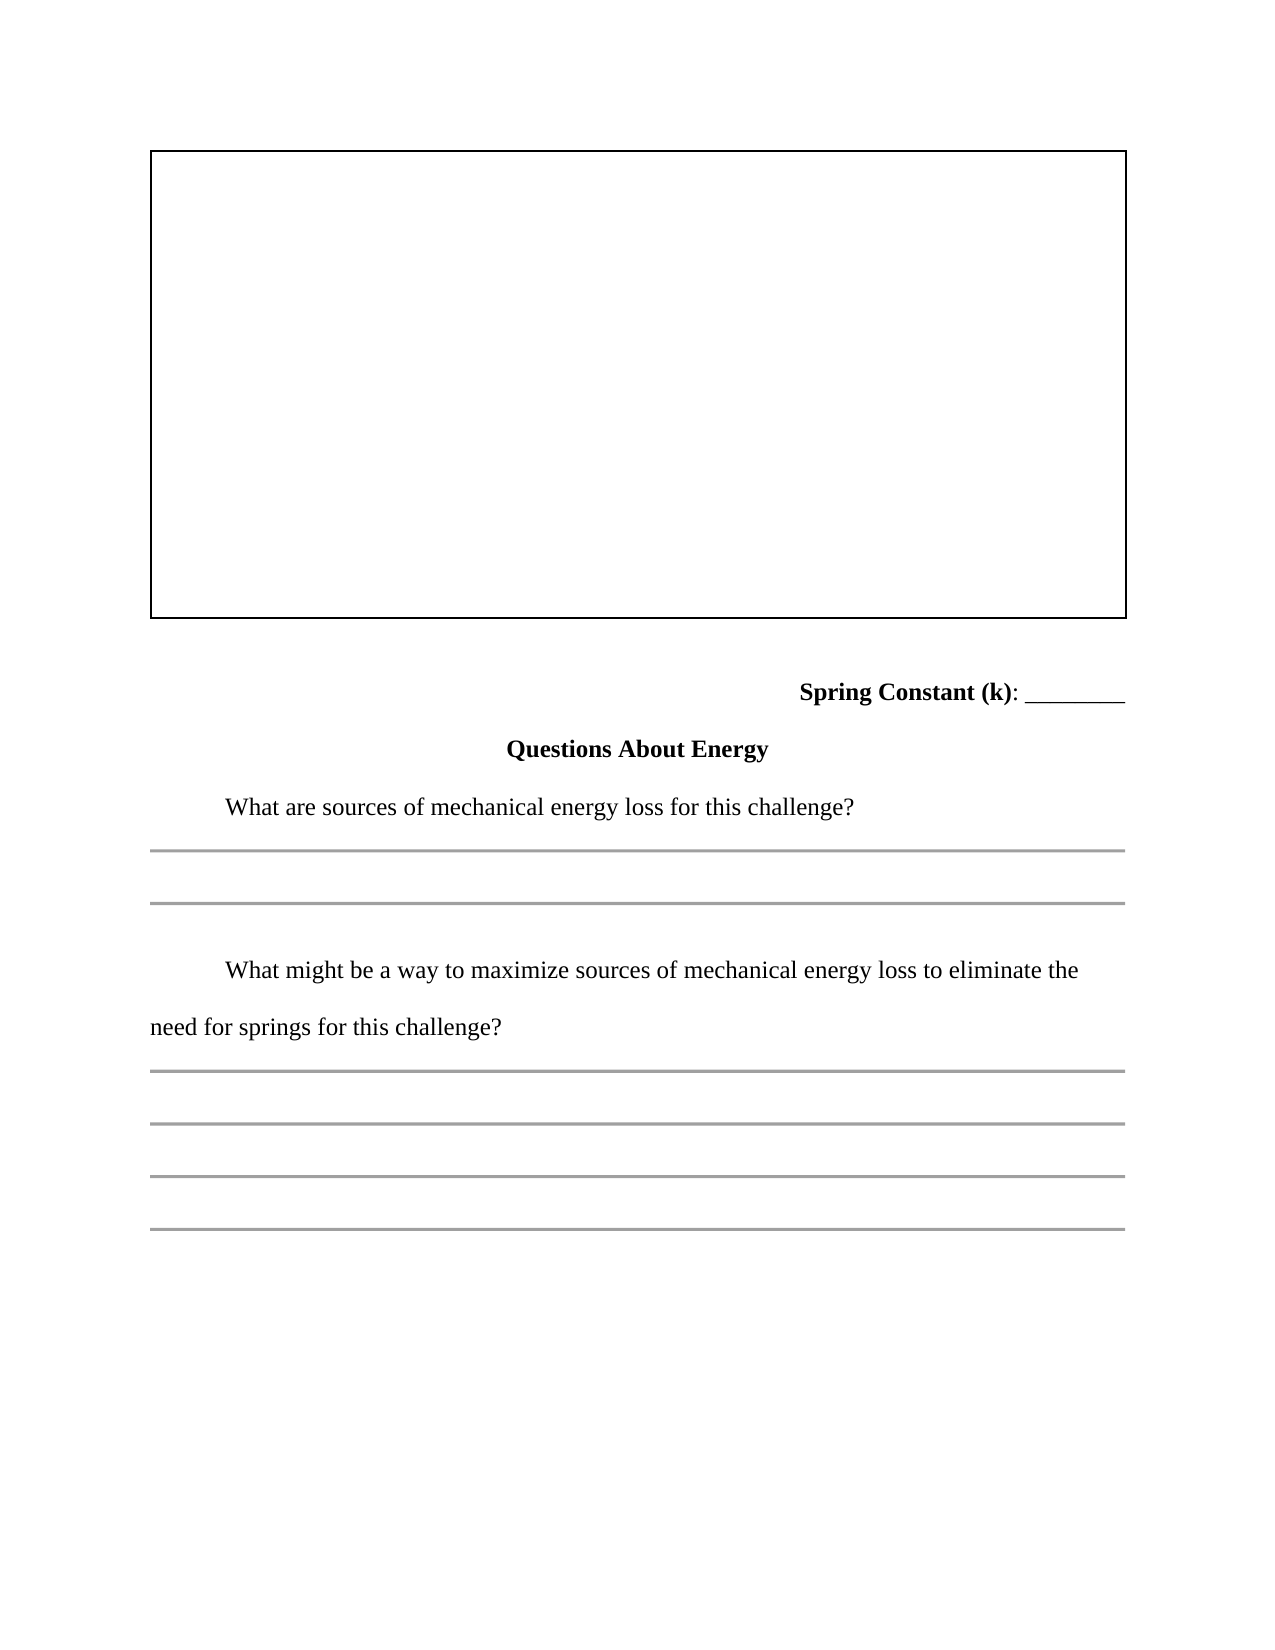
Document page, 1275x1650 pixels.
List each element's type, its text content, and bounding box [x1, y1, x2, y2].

text Spring Constant (k): ________ [150, 677, 1125, 706]
text What might be a way to maximize sources of mechanical energy loss to eliminate the need for springs for this challenge? [150, 955, 1125, 1041]
text Questions About Energy [150, 734, 1125, 763]
text What are sources of mechanical energy loss for this challenge? [150, 792, 1125, 821]
table_header [152, 152, 1125, 617]
